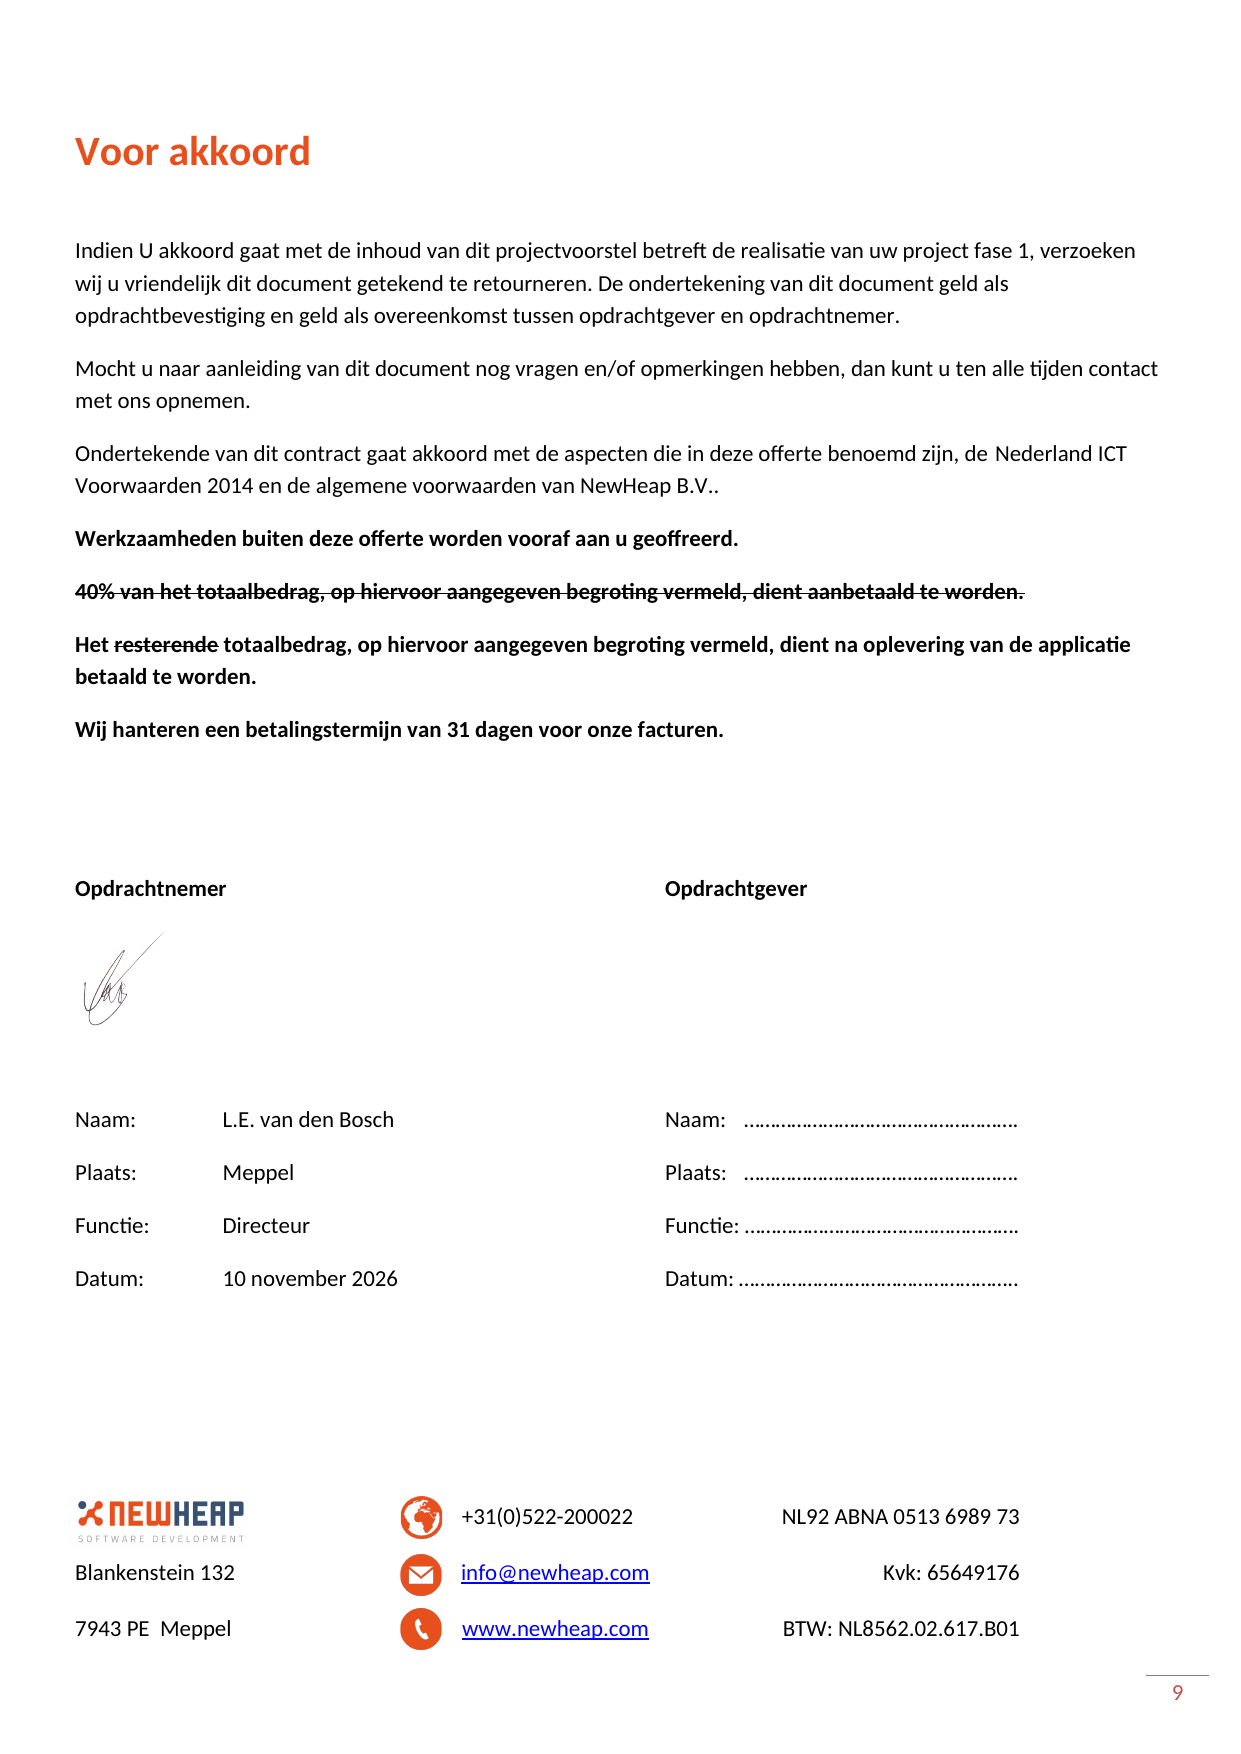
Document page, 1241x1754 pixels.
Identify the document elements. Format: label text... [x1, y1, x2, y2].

text Ondertekende van dit contract gaat akkoord met de aspecten die in deze offerte benoemd zijn, de Nederland ICT Voorwaarden 2014 en de algemene voorwaarden van NewHeap B.V.. [75, 439, 1165, 499]
text Het resterende totaalbedrag, op hiervoor aangegeven begroting vermeld, dient na oplevering van de applicatie betaald te worden. [75, 630, 1165, 691]
text Plaats: Meppel Plaats: ……………………………………………. [75, 1158, 1165, 1186]
picture [75, 927, 168, 1027]
text Mocht u naar aanleiding van dit document nog vragen en/of opmerkingen hebben, dan kunt u ten alle tijden contact met ons opnemen. [75, 354, 1165, 414]
subtitle Voor akkoord [75, 125, 1165, 176]
text Werkzaamheden buiten deze offerte worden vooraf aan u geoffreerd. [75, 524, 1165, 552]
text Indien U akkoord gaat met de inhoud van dit projectvoorstel betreft de realisatie van uw project fase 1, verzoeken wij u vriendelijk dit document getekend te retourneren. De ondertekening van dit document geld als opdrachtbevestiging en geld als overeenkomst tussen opdrachtgever en opdrachtnemer. [75, 236, 1165, 329]
text Datum: 24 oktober 2017 Datum: …………………………………………….. [75, 1264, 1165, 1292]
text Opdrachtnemer Opdrachtgever [75, 874, 1165, 903]
picture [400, 1496, 443, 1539]
picture [400, 1608, 442, 1650]
text Functie: Directeur Functie: ……………………………………………. [75, 1211, 1165, 1239]
text Wij hanteren een betalingstermijn van 31 dagen voor onze facturen. [75, 716, 1165, 743]
text 40% van het totaalbedrag, op hiervoor aangegeven begroting vermeld, dient aanbetaald te worden. [75, 577, 1165, 605]
picture [68, 1493, 250, 1547]
picture [400, 1554, 442, 1596]
text Naam: L.E. van den Bosch Naam: ……………………………………………. [75, 1105, 1165, 1133]
